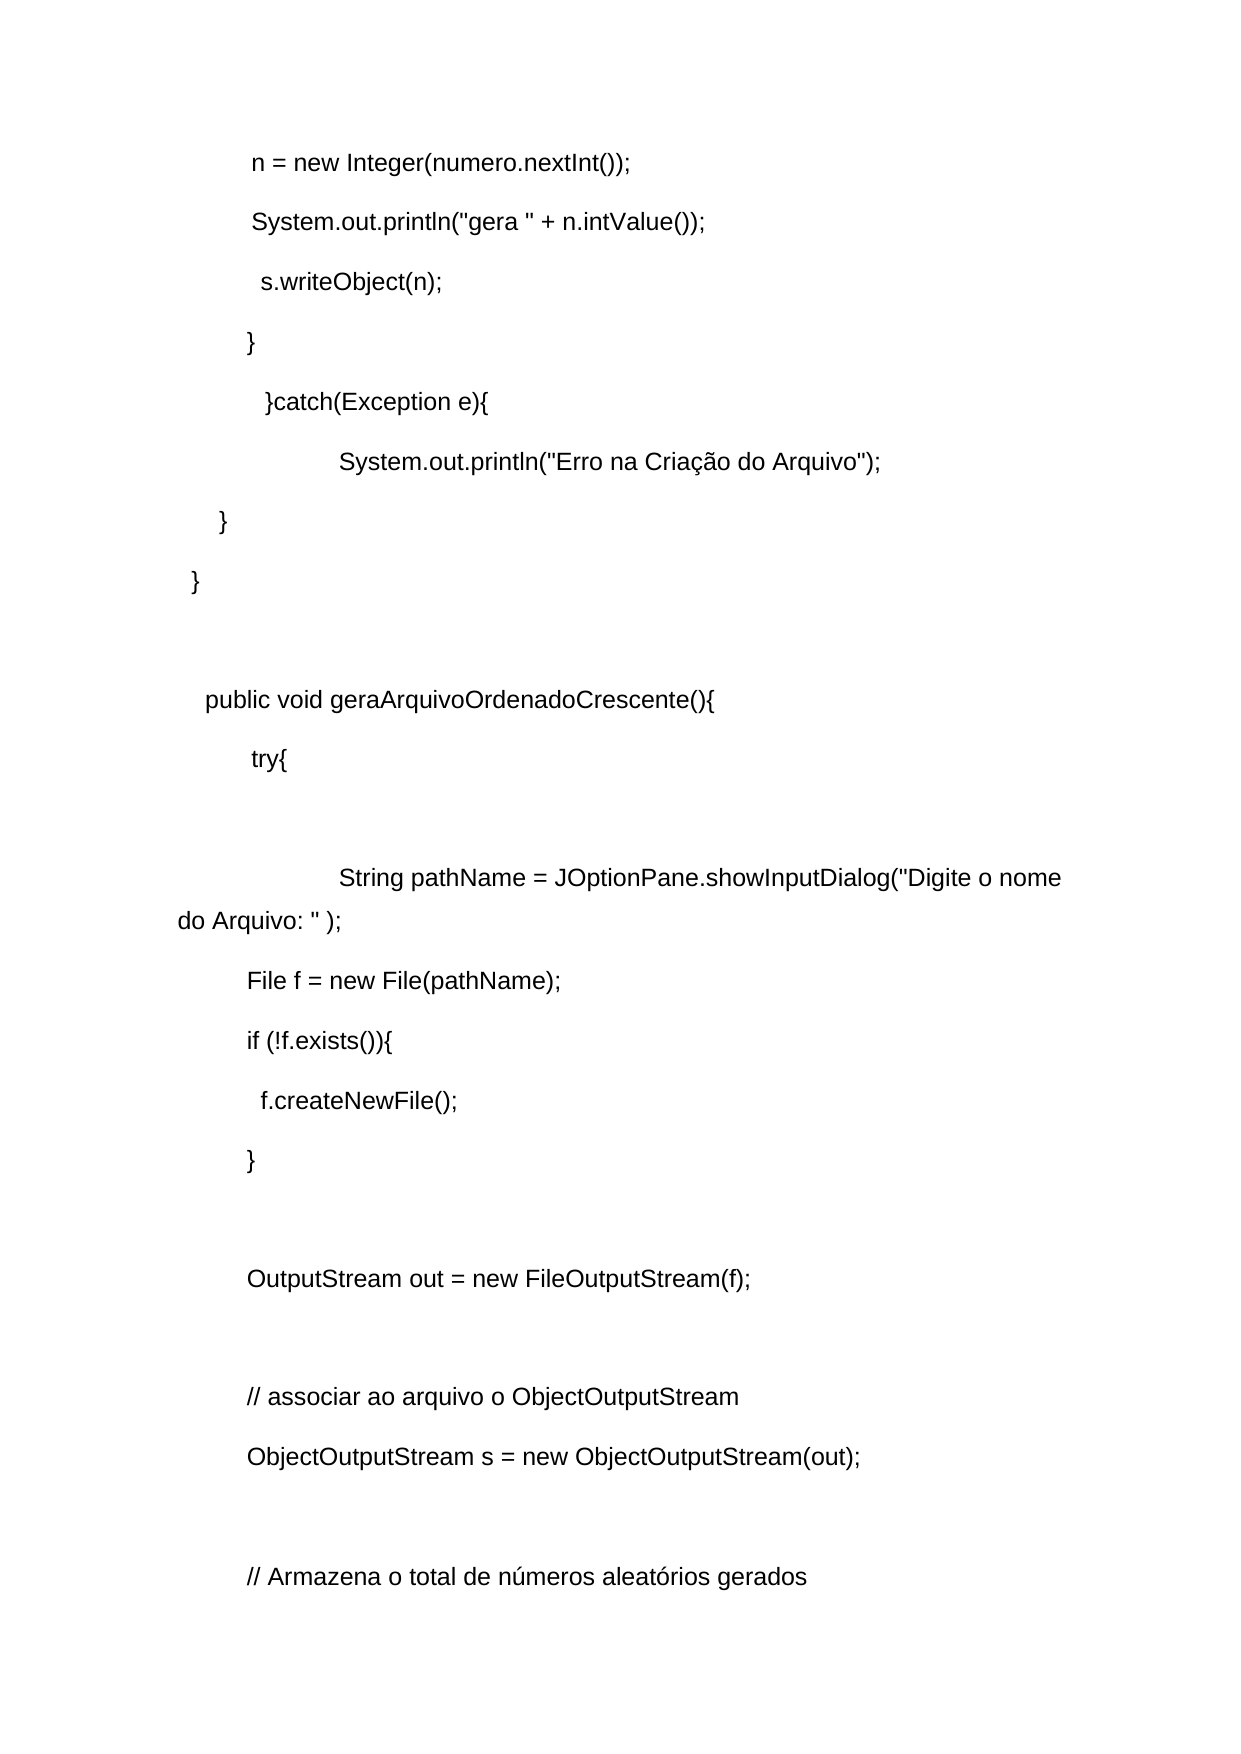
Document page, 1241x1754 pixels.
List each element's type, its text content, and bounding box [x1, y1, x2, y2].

text try{ [177, 744, 1063, 773]
text if (!f.exists()){ [177, 1026, 1063, 1055]
text ObjectOutputStream s = new ObjectOutputStream(out); [177, 1442, 1063, 1471]
text OutputStream out = new FileOutputStream(f); [177, 1264, 1063, 1293]
text System.out.println("gera " + n.intValue()); [177, 207, 1063, 236]
text System.out.println("Erro na Criação do Arquivo"); [177, 447, 1063, 475]
text } [177, 1146, 1063, 1174]
text }catch(Exception e){ [177, 387, 1063, 416]
text } [177, 327, 1063, 356]
text s.writeObject(n); [177, 267, 1063, 296]
text File f = new File(pathName); [177, 966, 1063, 995]
text public void geraArquivoOrdenadoCrescente(){ [177, 684, 1063, 713]
text // Armazena o total de números aleatórios gerados [177, 1562, 1063, 1591]
text // associar ao arquivo o ObjectOutputStream [177, 1382, 1063, 1411]
text } [177, 506, 1063, 535]
text n = new Integer(numero.nextInt()); [177, 148, 1063, 176]
text } [177, 566, 1063, 595]
text f.createNewFile(); [177, 1086, 1063, 1114]
text String pathName = JOptionPane.showInputDialog("Digite o nome do Arquivo: " ); [177, 863, 1063, 935]
